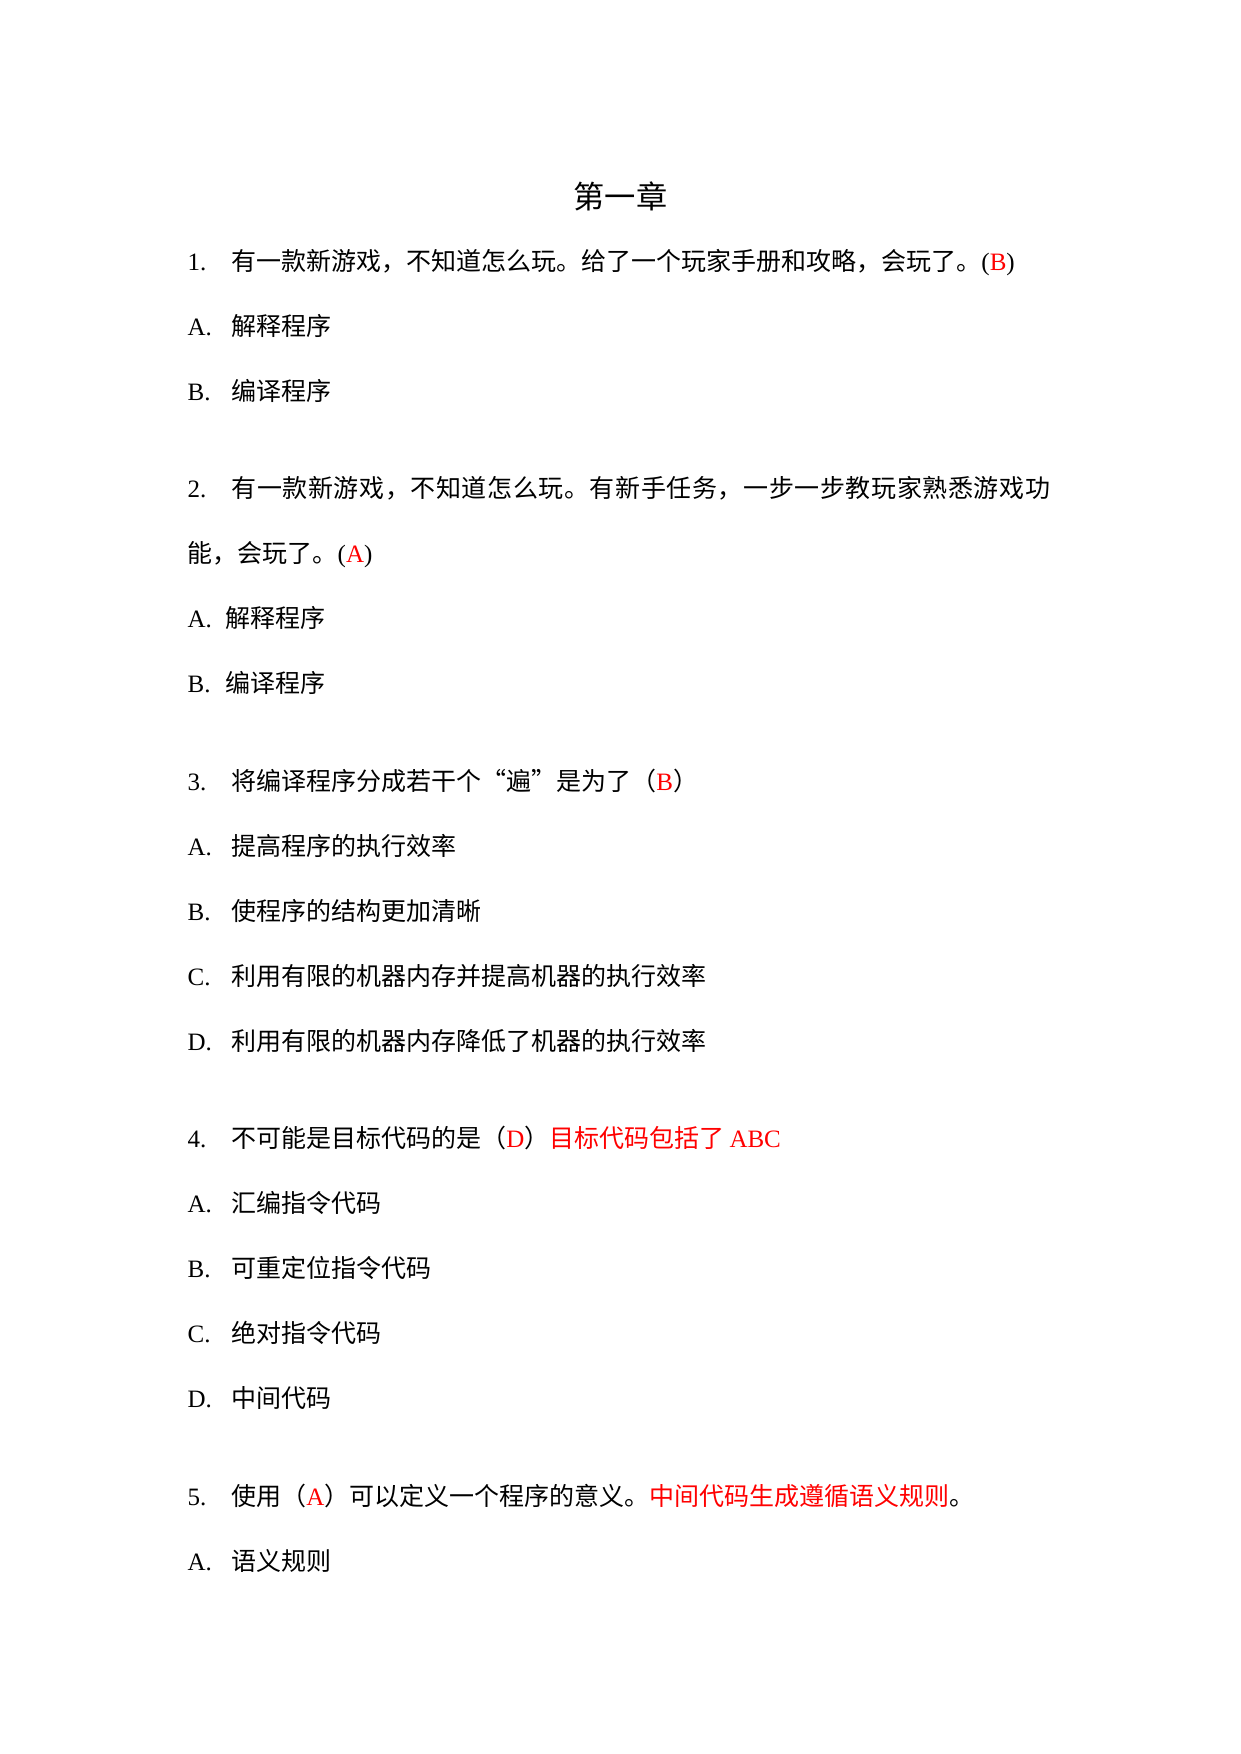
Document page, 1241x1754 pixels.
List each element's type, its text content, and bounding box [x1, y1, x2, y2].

list 使程序的结构更加清晰 [187, 877, 1053, 942]
list 解释程序 [187, 292, 1053, 357]
list 中间代码 [187, 1364, 1053, 1429]
list 汇编指令代码 [187, 1169, 1053, 1234]
list 编译程序 [187, 357, 1053, 422]
list 使用（A）可以定义一个程序的意义。中间代码生成遵循语义规则。 [187, 1462, 1053, 1527]
list 语义规则 [187, 1527, 1053, 1592]
list 有一款新游戏，不知道怎么玩。给了一个玩家手册和攻略，会玩了。(B) [187, 227, 1053, 292]
list 将编译程序分成若干个“遍”是为了（B） [187, 747, 1053, 812]
list 提高程序的执行效率 [187, 812, 1053, 877]
list 不可能是目标代码的是（D）目标代码包括了ABC [187, 1104, 1053, 1169]
list 可重定位指令代码 [187, 1234, 1053, 1299]
list 解释程序 [187, 584, 1053, 649]
list 绝对指令代码 [187, 1299, 1053, 1364]
list 利用有限的机器内存降低了机器的执行效率 [187, 1007, 1053, 1072]
list 编译程序 [187, 649, 1053, 714]
list 有一款新游戏，不知道怎么玩。有新手任务，一步一步教玩家熟悉游戏功能，会玩了。(A) [187, 454, 1053, 584]
list 利用有限的机器内存并提高机器的执行效率 [187, 942, 1053, 1007]
text 第一章 [187, 162, 1053, 227]
